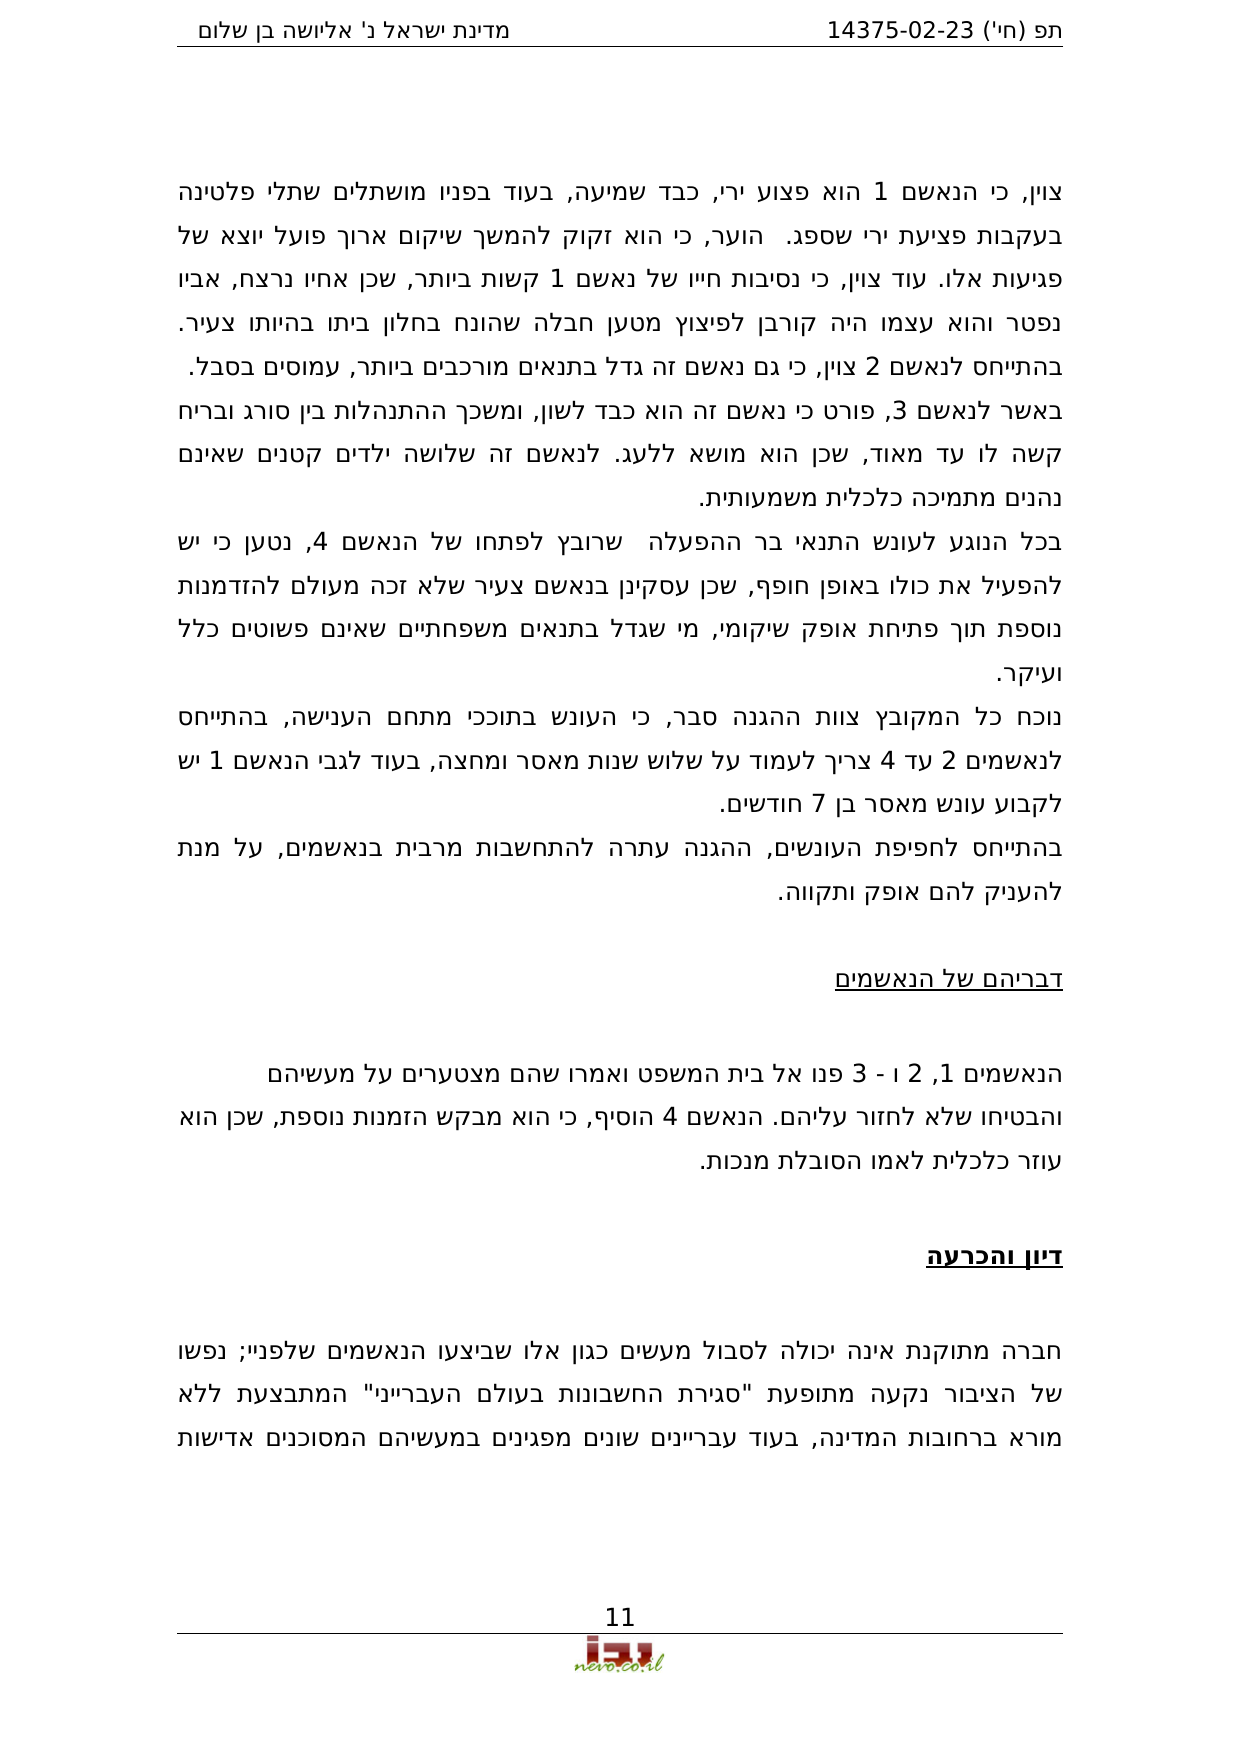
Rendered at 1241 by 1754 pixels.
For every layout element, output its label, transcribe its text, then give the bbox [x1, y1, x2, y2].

text הנאשמים 1, 2 ו - 3 פנו אל בית המשפט ואמרו שהם מצטערים על מעשיהם והבטיחו שלא לחזור עליהם. הנאשם 4 הוסיף, כי הוא מבקש הזמנות נוספת, שכן הוא עוזר כלכלית לאמו הסובלת מנכות. [177, 1059, 1063, 1176]
text דבריהם של הנאשמים [177, 964, 1063, 993]
text באשר לנאשם 3, פורט כי נאשם זה הוא כבד לשון, ומשכך ההתנהלות בין סורג ובריח קשה לו עד מאוד, שכן הוא מושא ללעג. לנאשם זה שלושה ילדים קטנים שאינם נהנים מתמיכה כלכלית משמעותית. [177, 396, 1063, 513]
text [177, 1336, 1063, 1453]
text צוין, כי הנאשם 1 הוא פצוע ירי, כבד שמיעה, בעוד בפניו מושתלים שתלי פלטינה בעקבות פציעת ירי שספג. הוער, כי הוא זקוק להמשך שיקום ארוך פועל יוצא של פגיעות אלו. עוד צוין, כי נסיבות חייו של נאשם 1 קשות ביותר, שכן אחיו נרצח, אביו נפטר והוא עצמו היה קורבן לפיצוץ מטען חבלה שהונח בחלון ביתו בהיותו צעיר. בהתייחס לנאשם 2 צוין, כי גם נאשם זה גדל בתנאים מורכבים ביותר, עמוסים בסבל. [177, 177, 1063, 381]
text דיון והכרעה [177, 1241, 1063, 1270]
text בכל הנוגע לעונש התנאי בר ההפעלה שרובץ לפתחו של הנאשם 4, נטען כי יש להפעיל את כולו באופן חופף, שכן עסקינן בנאשם צעיר שלא זכה מעולם להזדמנות נוספת תוך פתיחת אופק שיקומי, מי שגדל בתנאים משפחתיים שאינם פשוטים כלל ועיקר. [177, 527, 1063, 688]
text בהתייחס לחפיפת העונשים, ההגנה עתרה להתחשבות מרבית בנאשמים, על מנת להעניק להם אופק ותקווה. [177, 833, 1063, 906]
picture [574, 1635, 666, 1673]
text נוכח כל המקובץ צוות ההגנה סבר, כי העונש בתוככי מתחם הענישה, בהתייחס לנאשמים 2 עד 4 צריך לעמוד על שלוש שנות מאסר ומחצה, בעוד לגבי הנאשם 1 יש לקבוע עונש מאסר בן 7 חודשים. [177, 702, 1063, 819]
